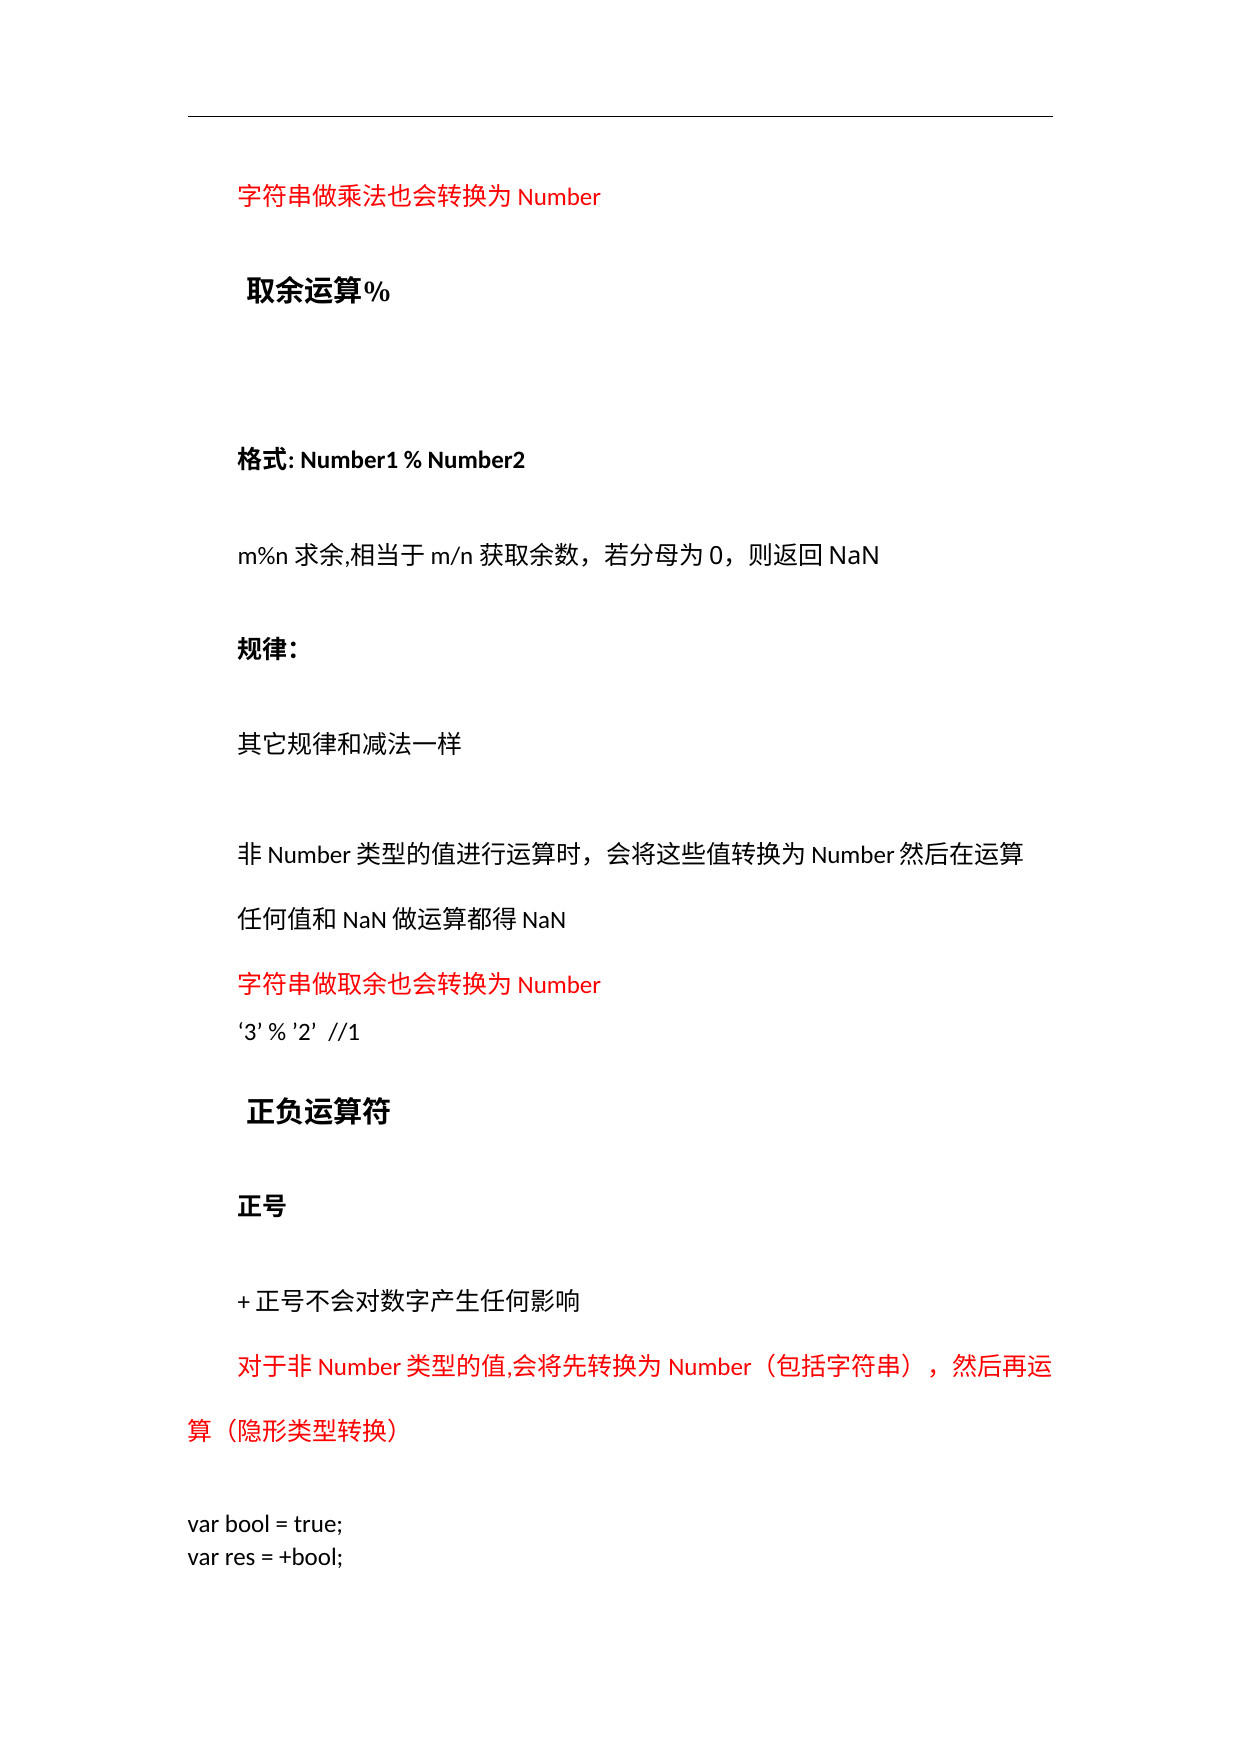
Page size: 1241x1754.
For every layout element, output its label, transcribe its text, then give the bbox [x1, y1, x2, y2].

text 非Number类型的值进行运算时，会将这些值转换为Number然后在运算 [187, 820, 1053, 885]
text 对于非Number类型的值,会将先转换为Number（包括字符串），然后再运算（隐形类型转换） [187, 1332, 1053, 1462]
subtitle 规律： [187, 615, 1053, 680]
subtitle 取余运算% [187, 256, 1053, 321]
text ‘3’ % ’2’ //1 [187, 1015, 1053, 1048]
text 字符串做取余也会转换为Number [187, 950, 1053, 1015]
text + 正号不会对数字产生任何影响 [187, 1267, 1053, 1332]
text m%n 求余,相当于m/n 获取余数，若分母为0，则返回NaN [187, 521, 1053, 586]
subtitle 正号 [187, 1172, 1053, 1237]
text 任何值和NaN做运算都得NaN [187, 885, 1053, 950]
text 字符串做乘法也会转换为Number [187, 162, 1053, 227]
text 其它规律和减法一样 [187, 710, 1053, 775]
subtitle 格式: Number1 % Number2 [187, 426, 1053, 491]
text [187, 1507, 1053, 1572]
subtitle 正负运算符 [187, 1077, 1053, 1142]
